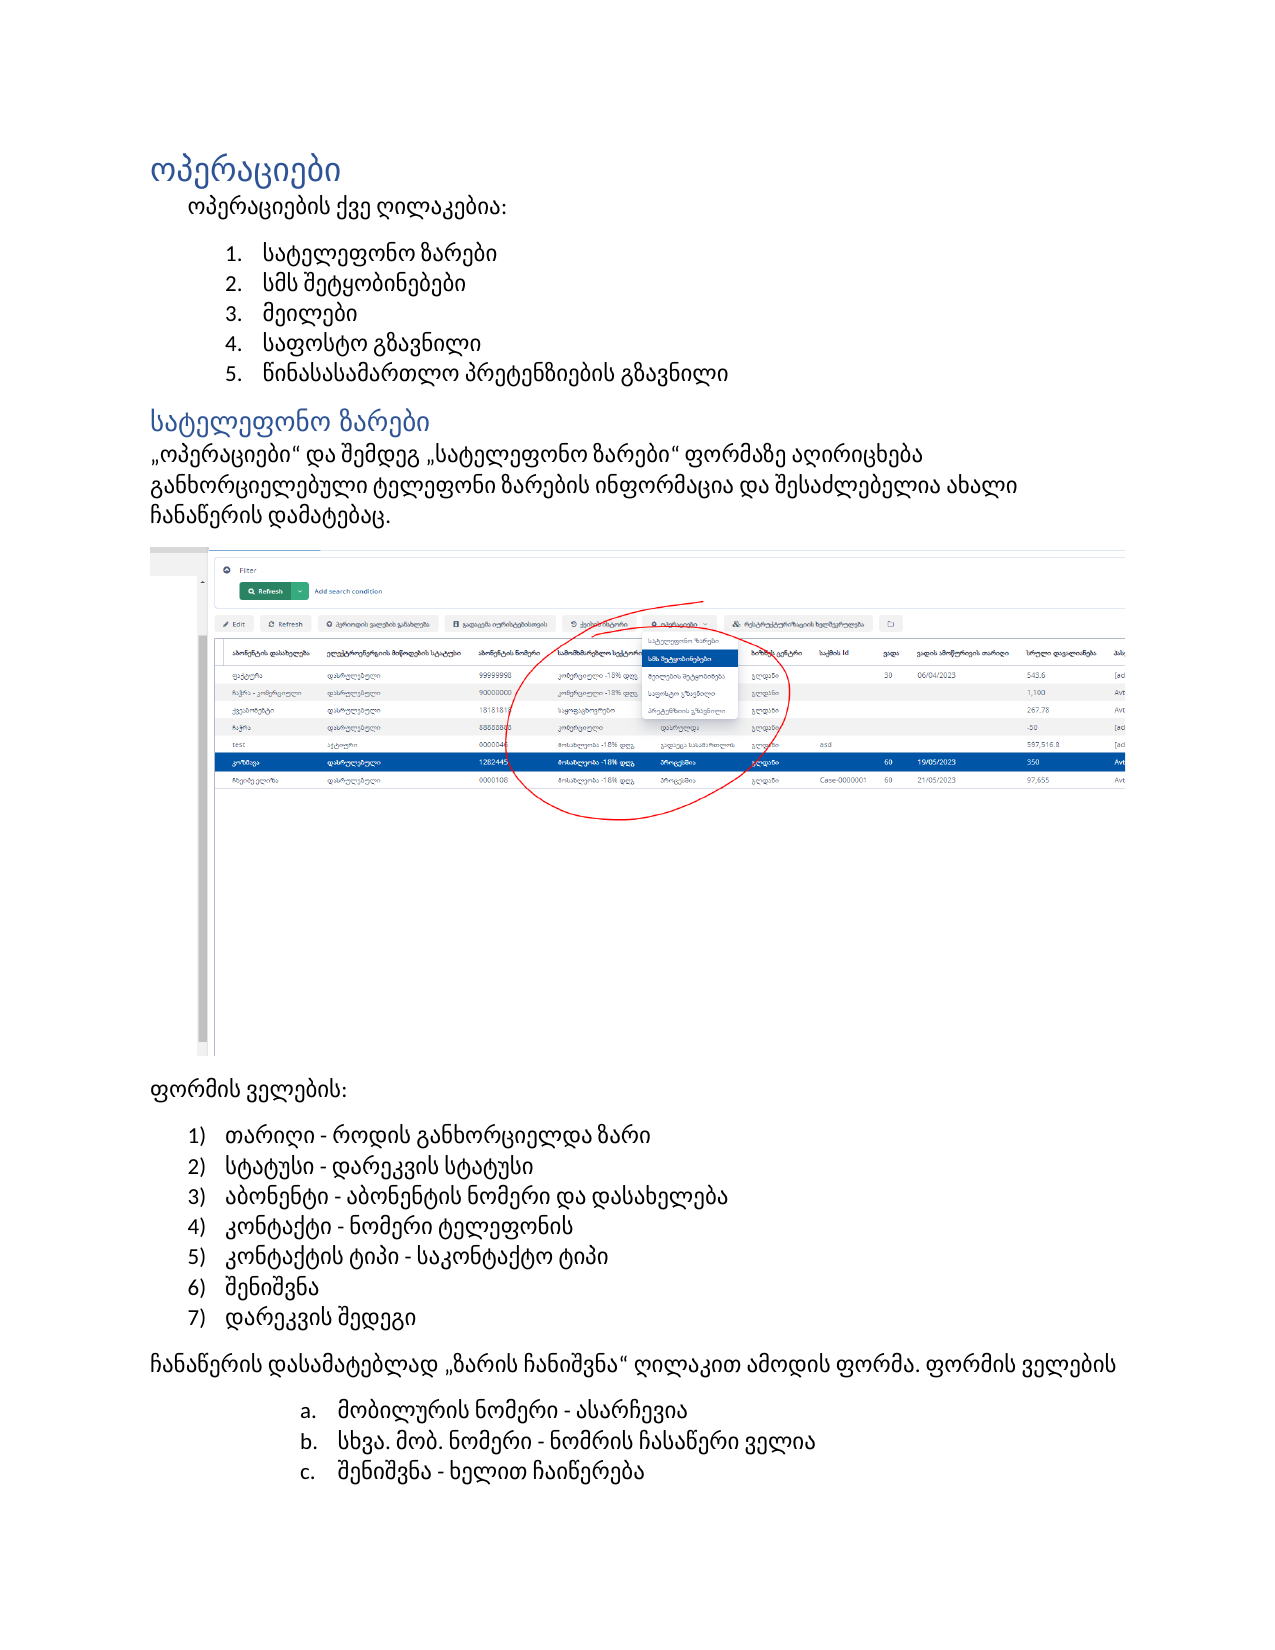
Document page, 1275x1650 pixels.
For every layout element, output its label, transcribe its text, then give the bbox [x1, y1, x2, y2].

list თარიღი - როდის განხორციელდა ზარი [187, 1122, 1125, 1149]
list დარეკვის შედეგი [187, 1303, 1125, 1331]
list სხვა. მობ. ნომერი - ნომრის ჩასაწერი ველია [300, 1427, 1125, 1455]
list საფოსტო გზავნილი [225, 329, 1125, 357]
text ფორმის ველების: [150, 1075, 1125, 1103]
picture [150, 547, 1125, 1056]
subtitle სატელეფონო ზარები [150, 406, 1125, 438]
list მობილურის ნომერი - ასარჩევია [300, 1397, 1125, 1424]
list სატელეფონო ზარები [225, 239, 1125, 267]
list აბონენტი - აბონენტის ნომერი და დასახელება [187, 1182, 1125, 1210]
subtitle ოპერაციები [150, 150, 1125, 189]
list წინასასამართლო პრეტენზიების გზავნილი [225, 359, 1125, 388]
list კონტაქტის ტიპი - საკონტაქტო ტიპი [187, 1242, 1125, 1270]
list სტატუსი - დარეკვის სტატუსი [187, 1152, 1125, 1180]
list შენიშვნა [187, 1273, 1125, 1301]
text „ოპერაციები“ და შემდეგ „სატელეფონო ზარები“ ფორმაზე აღირიცხება განხორციელებული ტელეფონი ზარების ინფორმაცია და შესაძლებელია ახალი ჩანაწერის დამატებაც. [150, 441, 1125, 529]
list კონტაქტი - ნომერი ტელეფონის [187, 1212, 1125, 1240]
list სმს შეტყობინებები [225, 269, 1125, 297]
text ჩანაწერის დასამატებლად „ზარის ჩანიშვნა“ ღილაკით ამოდის ფორმა. ფორმის ველების [150, 1350, 1125, 1378]
list მეილები [225, 299, 1125, 327]
text ოპერაციების ქვე ღილაკებია: [187, 192, 1125, 220]
list შენიშვნა - ხელით ჩაიწერება [300, 1457, 1125, 1485]
